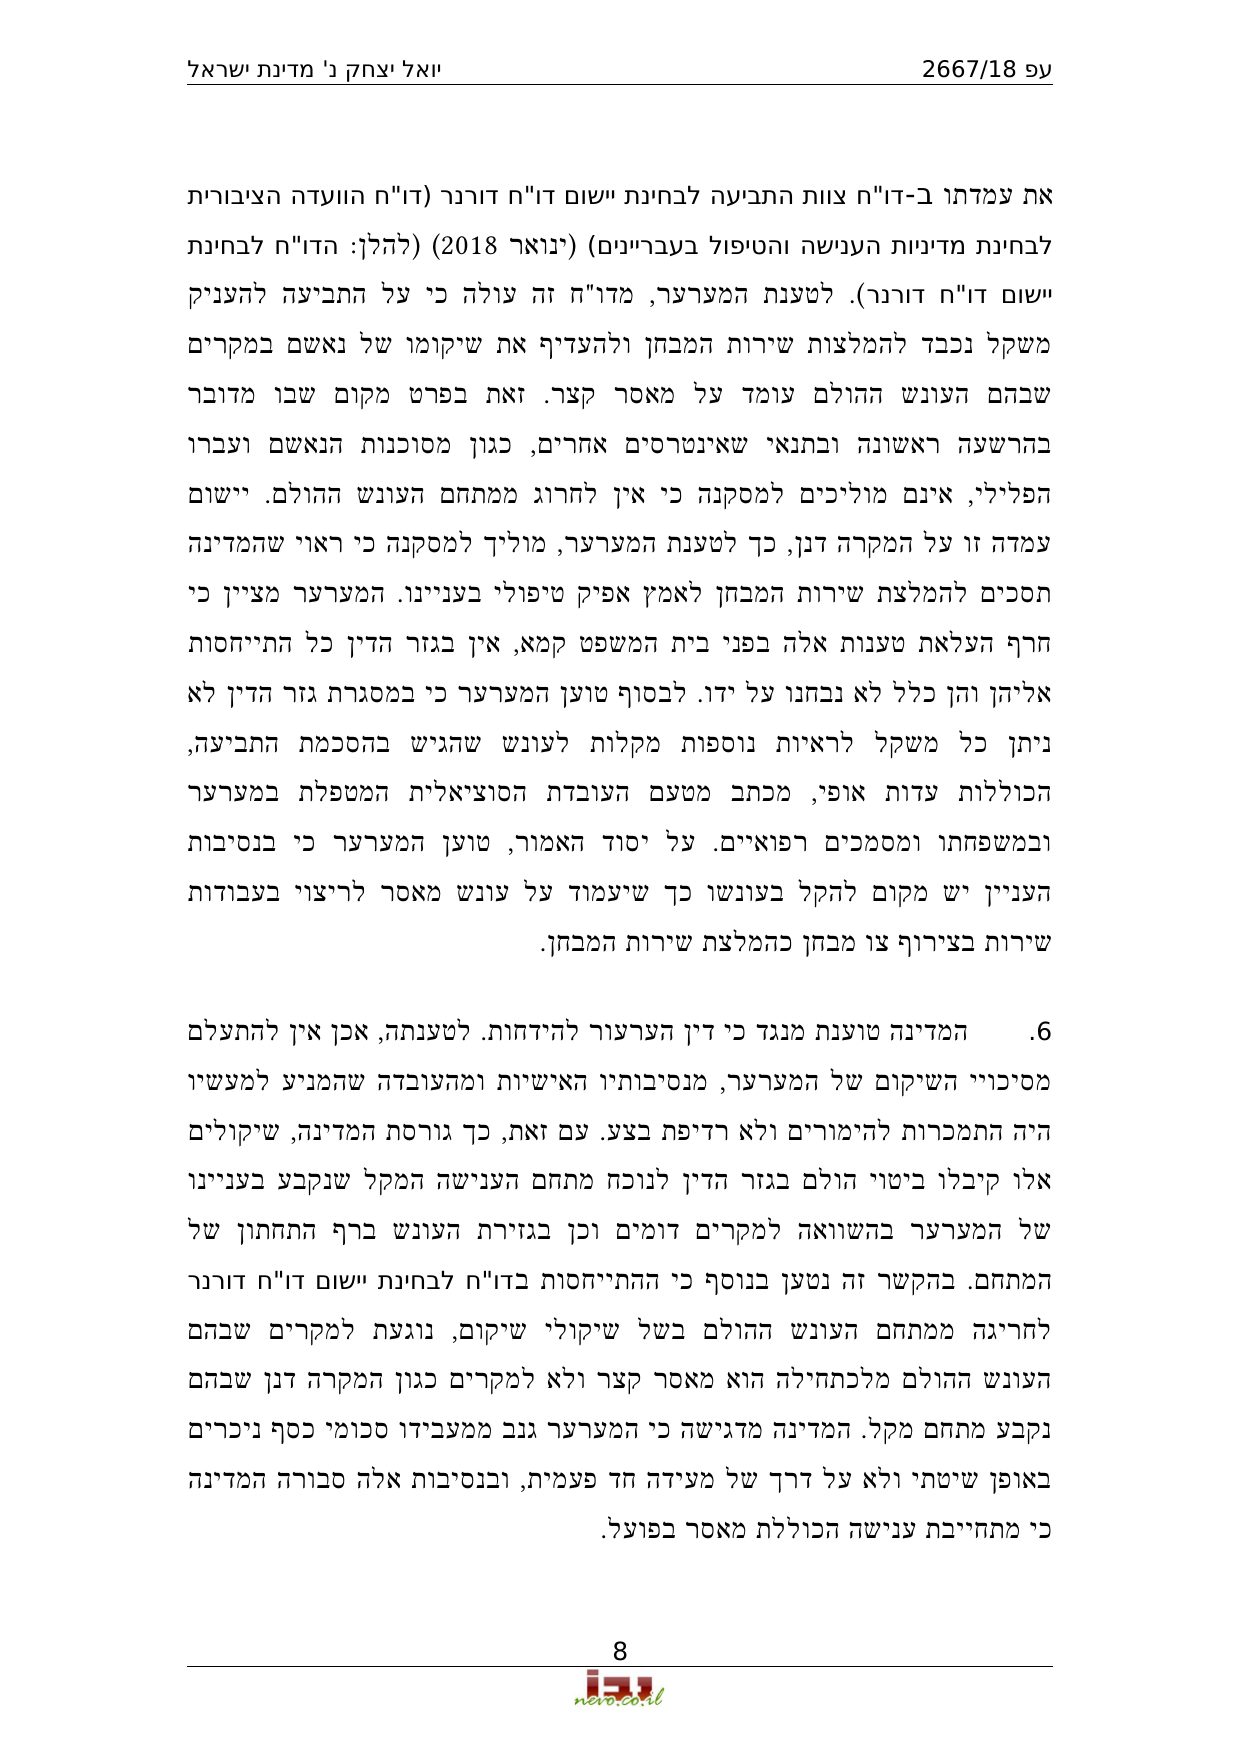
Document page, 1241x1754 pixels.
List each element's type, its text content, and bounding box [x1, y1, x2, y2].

picture [574, 1669, 666, 1707]
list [187, 177, 1053, 958]
list המדינה טוענת מנגד כי דין הערעור להידחות. לטענתה, אכן אין להתעלם מסיכויי השיקום של המערער, מנסיבותיו האישיות ומהעובדה שהמניע למעשיו היה התמכרות להימורים ולא רדיפת בצע. עם זאת, כך גורסת המדינה, שיקולים אלו קיבלו ביטוי הולם בגזר הדין לנוכח מתחם הענישה המקל שנקבע בעניינו של המערער בהשוואה למקרים דומים וכן בגזירת העונש ברף התחתון של המתחם. בהקשר זה נטען בנוסף כי ההתייחסות בדו"ח לבחינת יישום דו"ח דורנר לחריגה ממתחם העונש ההולם בשל שיקולי שיקום, נוגעת למקרים שבהם העונש ההולם מלכתחילה הוא מאסר קצר ולא למקרים כגון המקרה דנן שבהם נקבע מתחם מקל. המדינה מדגישה כי המערער גנב ממעבידו סכומי כסף ניכרים באופן שיטתי ולא על דרך של מעידה חד פעמית, ובנסיבות אלה סבורה המדינה כי מתחייבת ענישה הכוללת מאסר בפועל. [187, 1014, 1053, 1546]
